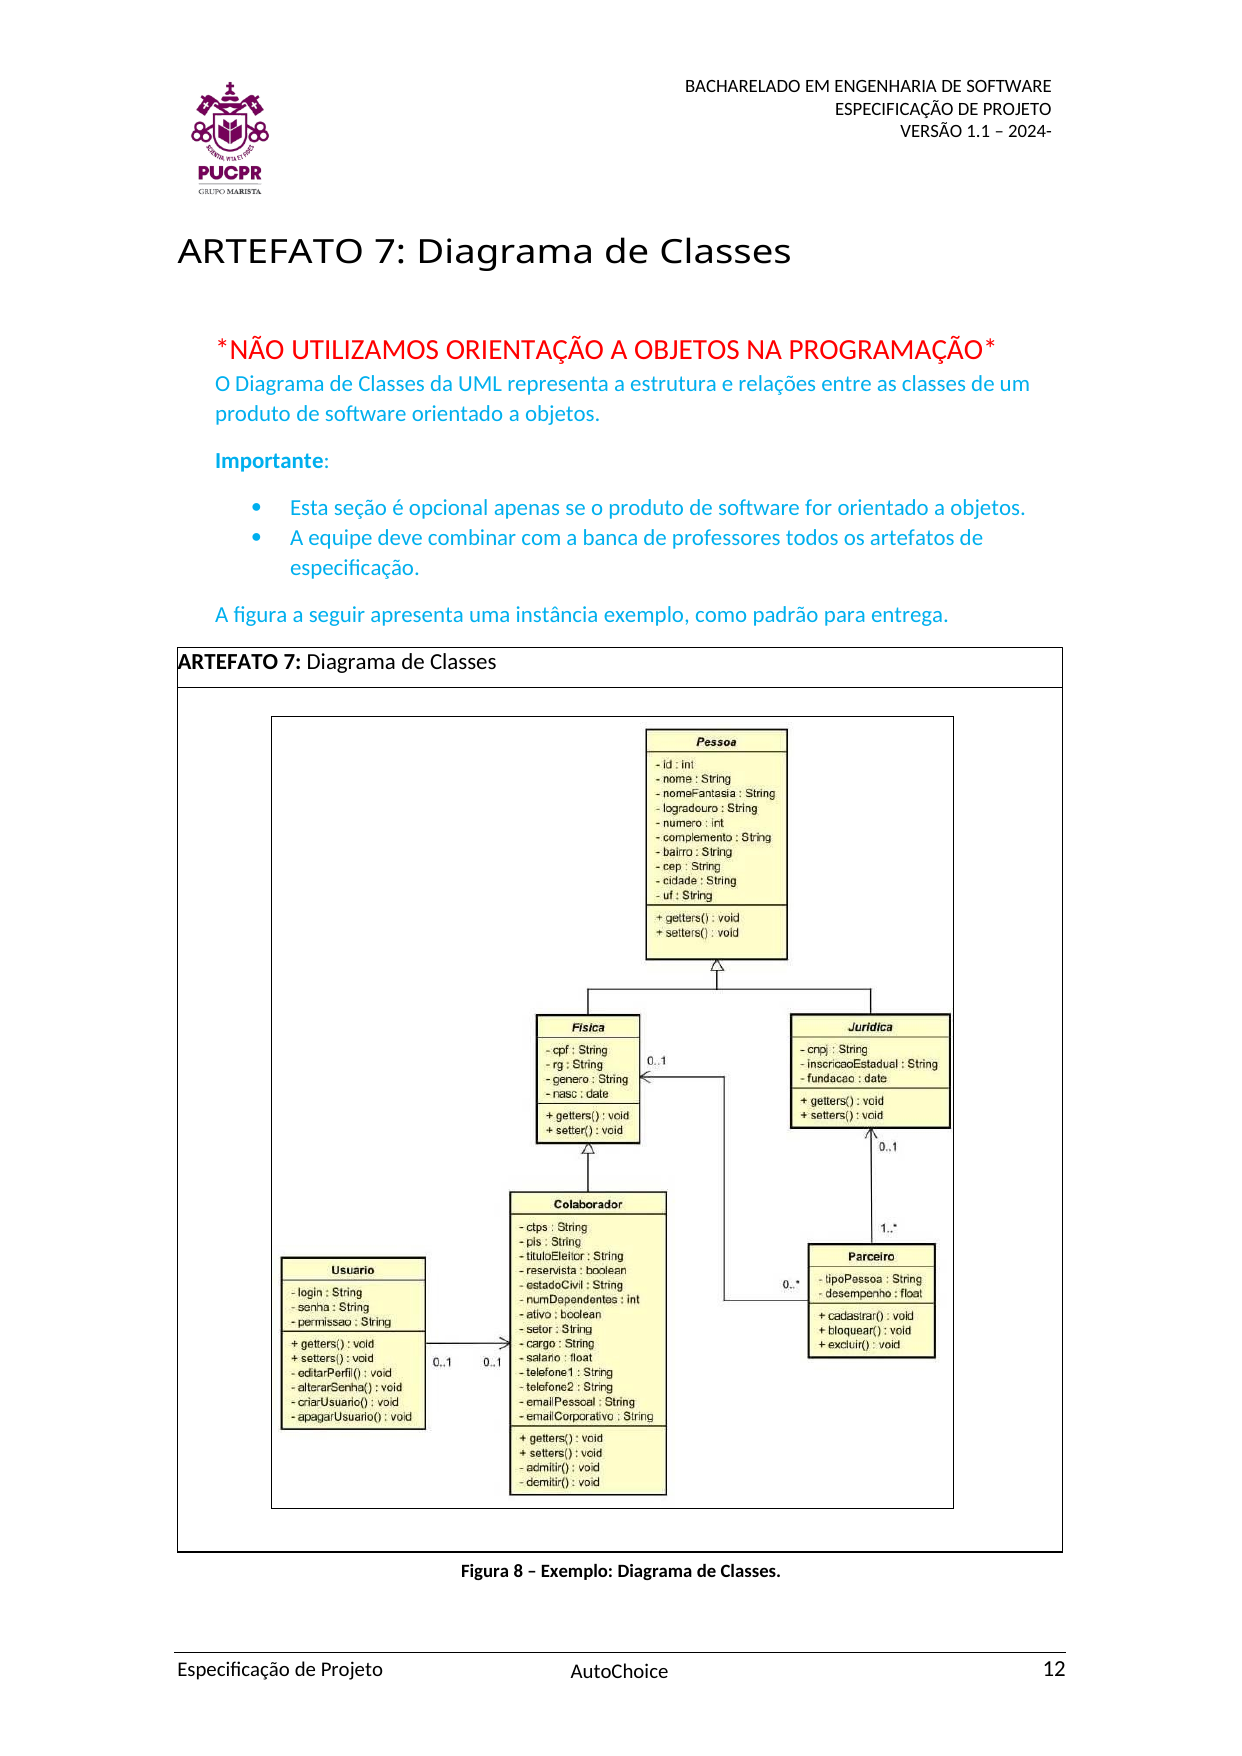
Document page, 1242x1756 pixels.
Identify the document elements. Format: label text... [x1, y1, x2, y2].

text A figura a seguir apresenta uma instância exemplo, como padrão para entrega. [215, 600, 1202, 628]
subtitle ARTEFATO 7: Diagrama de Classes [177, 228, 1202, 273]
text Figura 8 – Exemplo: Diagrama de Classes. [237, 649, 1005, 1582]
list A equipe deve combinar com a banca de professores todos os artefatos de especificação. [252, 523, 985, 581]
text O Diagrama de Classes da UML representa a estrutura e relações entre as classes de um produto de software orientado a objetos. [215, 369, 1033, 427]
list Esta seção é opcional apenas se o produto de software for orientado a objetos. [252, 493, 1202, 521]
picture [190, 80, 270, 195]
subtitle Importante: [215, 446, 1202, 474]
subtitle *NÃO UTILIZAMOS ORIENTAÇÃO A OBJETOS NA PROGRAMAÇÃO* [215, 331, 1202, 366]
